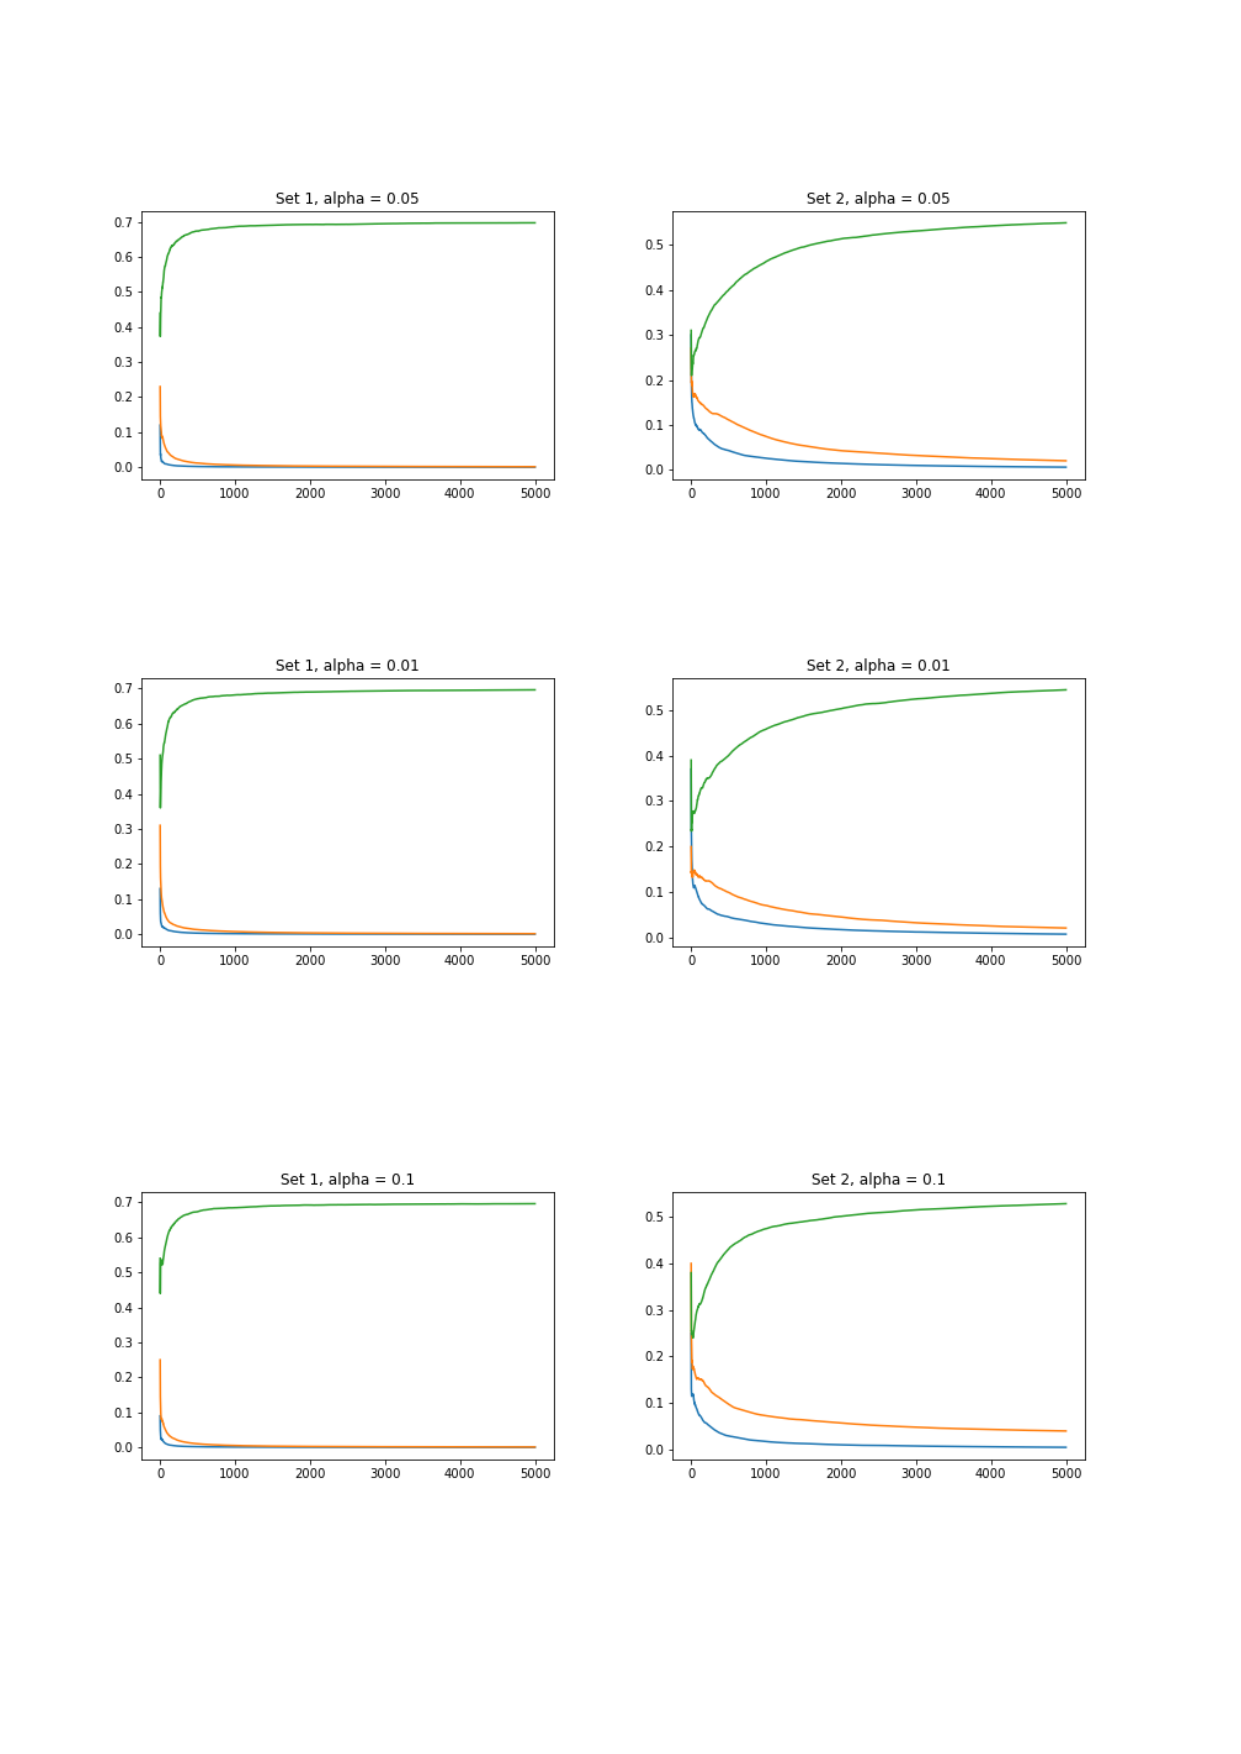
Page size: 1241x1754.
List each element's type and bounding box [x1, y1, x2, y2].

picture [75, 168, 1138, 524]
picture [75, 635, 1138, 991]
picture [75, 1149, 1138, 1504]
